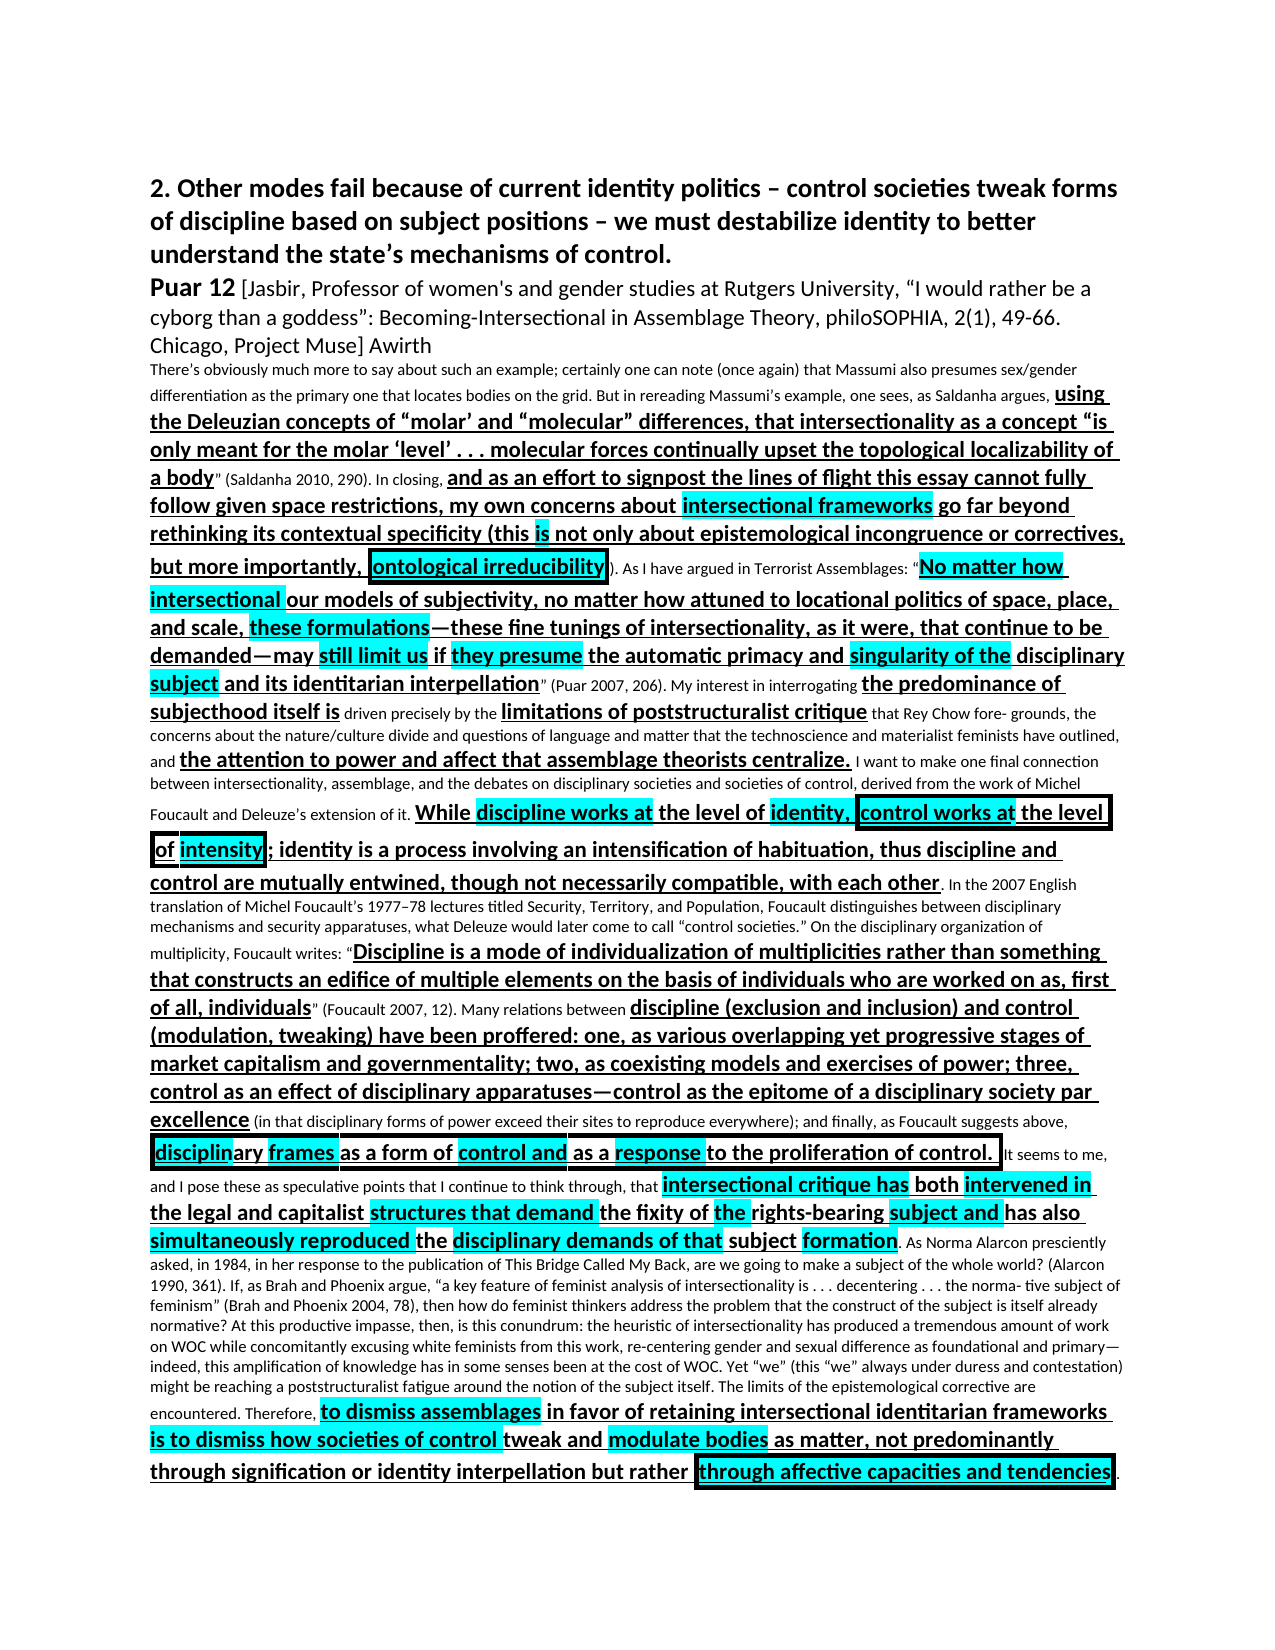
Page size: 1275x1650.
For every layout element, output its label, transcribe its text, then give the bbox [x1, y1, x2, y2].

text Puar 12 [Jasbir, Professor of women's and gender studies at Rutgers University, “I would rather be a cyborg than a goddess”: Becoming-Intersectional in Assemblage Theory, philoSOPHIA, 2(1), 49-66. [150, 270, 1125, 331]
text Chicago, Project Muse] Awirth [150, 331, 1125, 359]
subtitle 2. Other modes fail because of current identity politics – control societies tweak forms of discipline based on subject positions – we must destabilize identity to better understand the state’s mechanisms of control. [150, 171, 1125, 270]
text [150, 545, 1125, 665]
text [150, 666, 1125, 1490]
